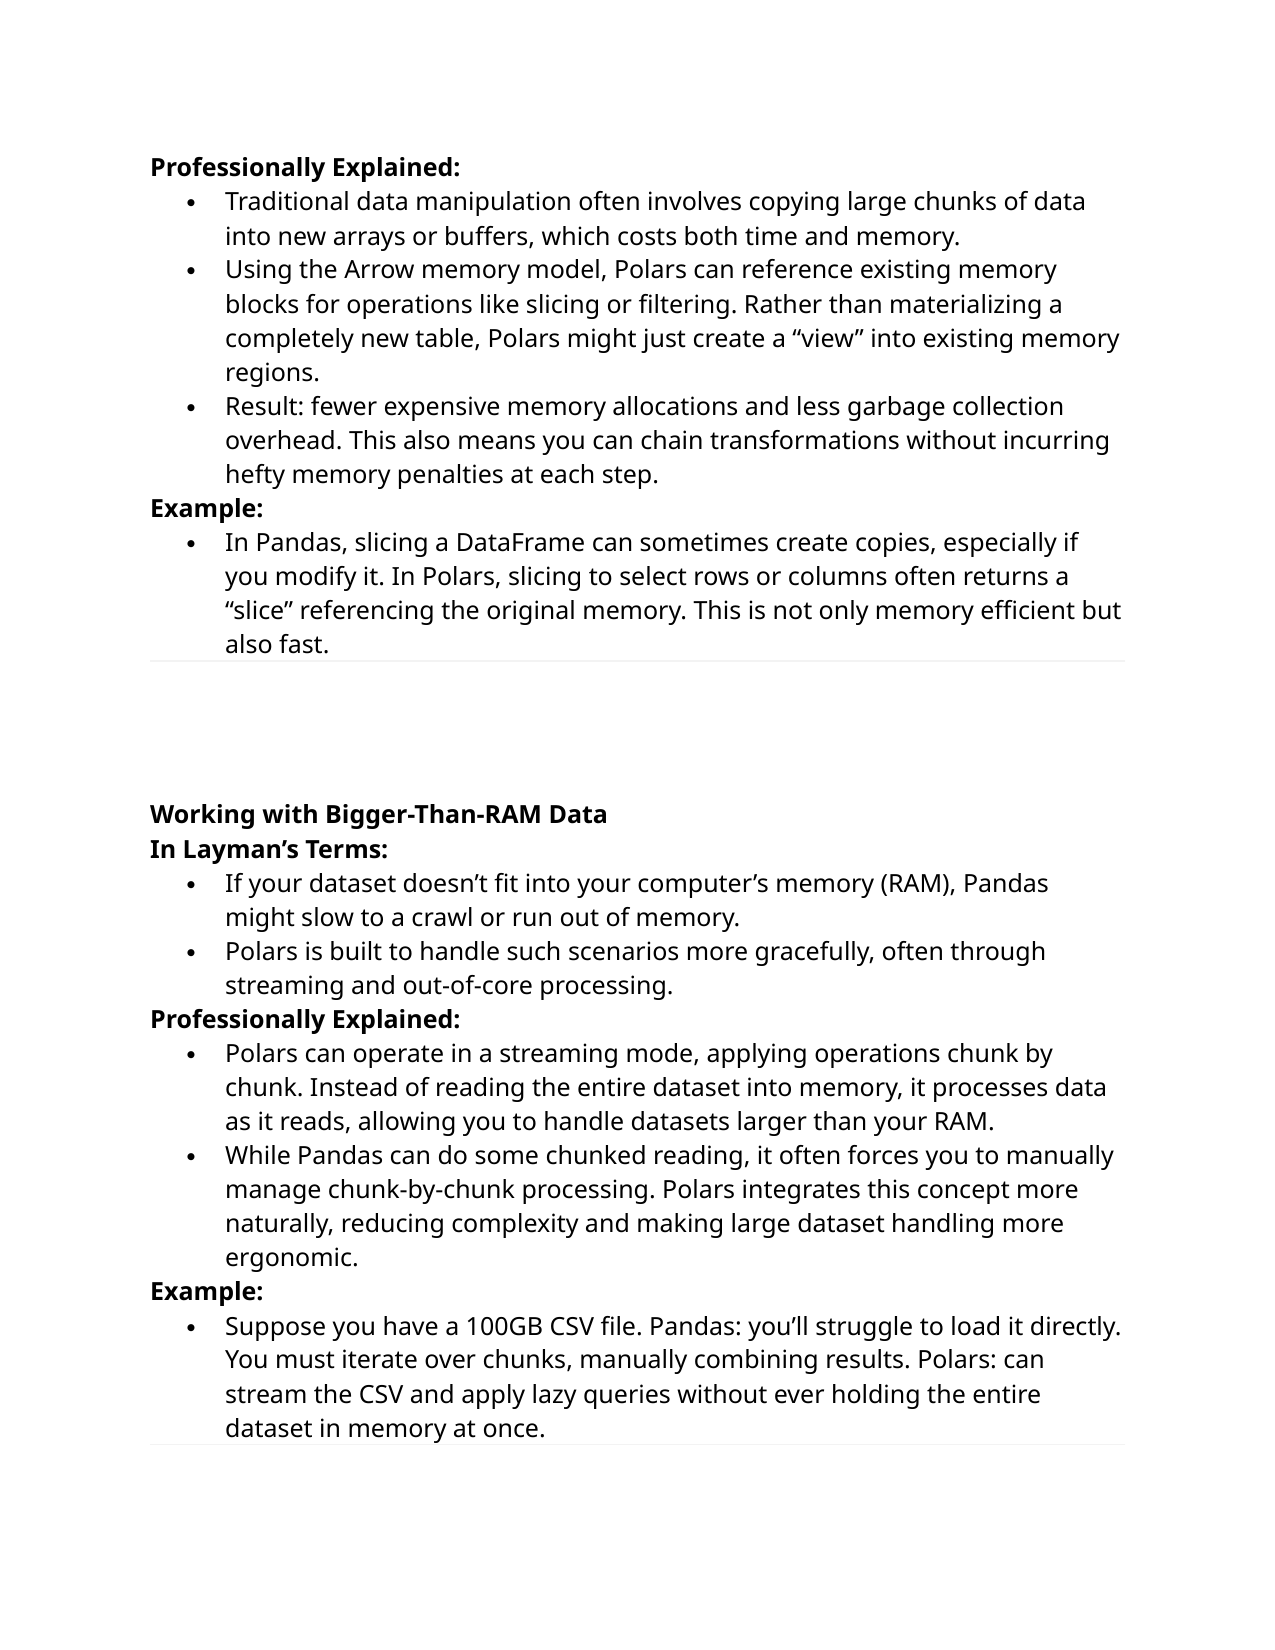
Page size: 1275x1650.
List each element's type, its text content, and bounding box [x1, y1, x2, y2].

list Using the Arrow memory model, Polars can reference existing memory blocks for operations like slicing or filtering. Rather than materializing a completely new table, Polars might just create a “view” into existing memory regions. [187, 252, 1125, 388]
text Example: [150, 491, 1125, 525]
list Polars can operate in a streaming mode, applying operations chunk by chunk. Instead of reading the entire dataset into memory, it processes data as it reads, allowing you to handle datasets larger than your RAM. [187, 1036, 1125, 1138]
list While Pandas can do some chunked reading, it often forces you to manually manage chunk-by-chunk processing. Polars integrates this concept more naturally, reducing complexity and making large dataset handling more ergonomic. [187, 1138, 1125, 1274]
list Suppose you have a 100GB CSV file. Pandas: you’ll struggle to load it directly. You must iterate over chunks, manually combining results. Polars: can stream the CSV and apply lazy queries without ever holding the entire dataset in memory at once. [187, 1308, 1125, 1444]
list Traditional data manipulation often involves copying large chunks of data into new arrays or buffers, which costs both time and memory. [187, 184, 1125, 252]
text Example: [150, 1274, 1125, 1308]
text Professionally Explained: [150, 1002, 1125, 1036]
text In Layman’s Terms: [150, 831, 1125, 865]
text Professionally Explained: [150, 150, 1125, 184]
list Polars is built to handle such scenarios more gracefully, often through streaming and out-of-core processing. [187, 933, 1125, 1002]
list If your dataset doesn’t fit into your computer’s memory (RAM), Pandas might slow to a crawl or run out of memory. [187, 865, 1125, 933]
text Working with Bigger-Than-RAM Data [150, 797, 1125, 831]
list In Pandas, slicing a DataFrame can sometimes create copies, especially if you modify it. In Polars, slicing to select rows or columns often returns a “slice” referencing the original memory. This is not only memory efficient but also fast. [187, 525, 1125, 660]
list Result: fewer expensive memory allocations and less garbage collection overhead. This also means you can chain transformations without incurring hefty memory penalties at each step. [187, 388, 1125, 491]
